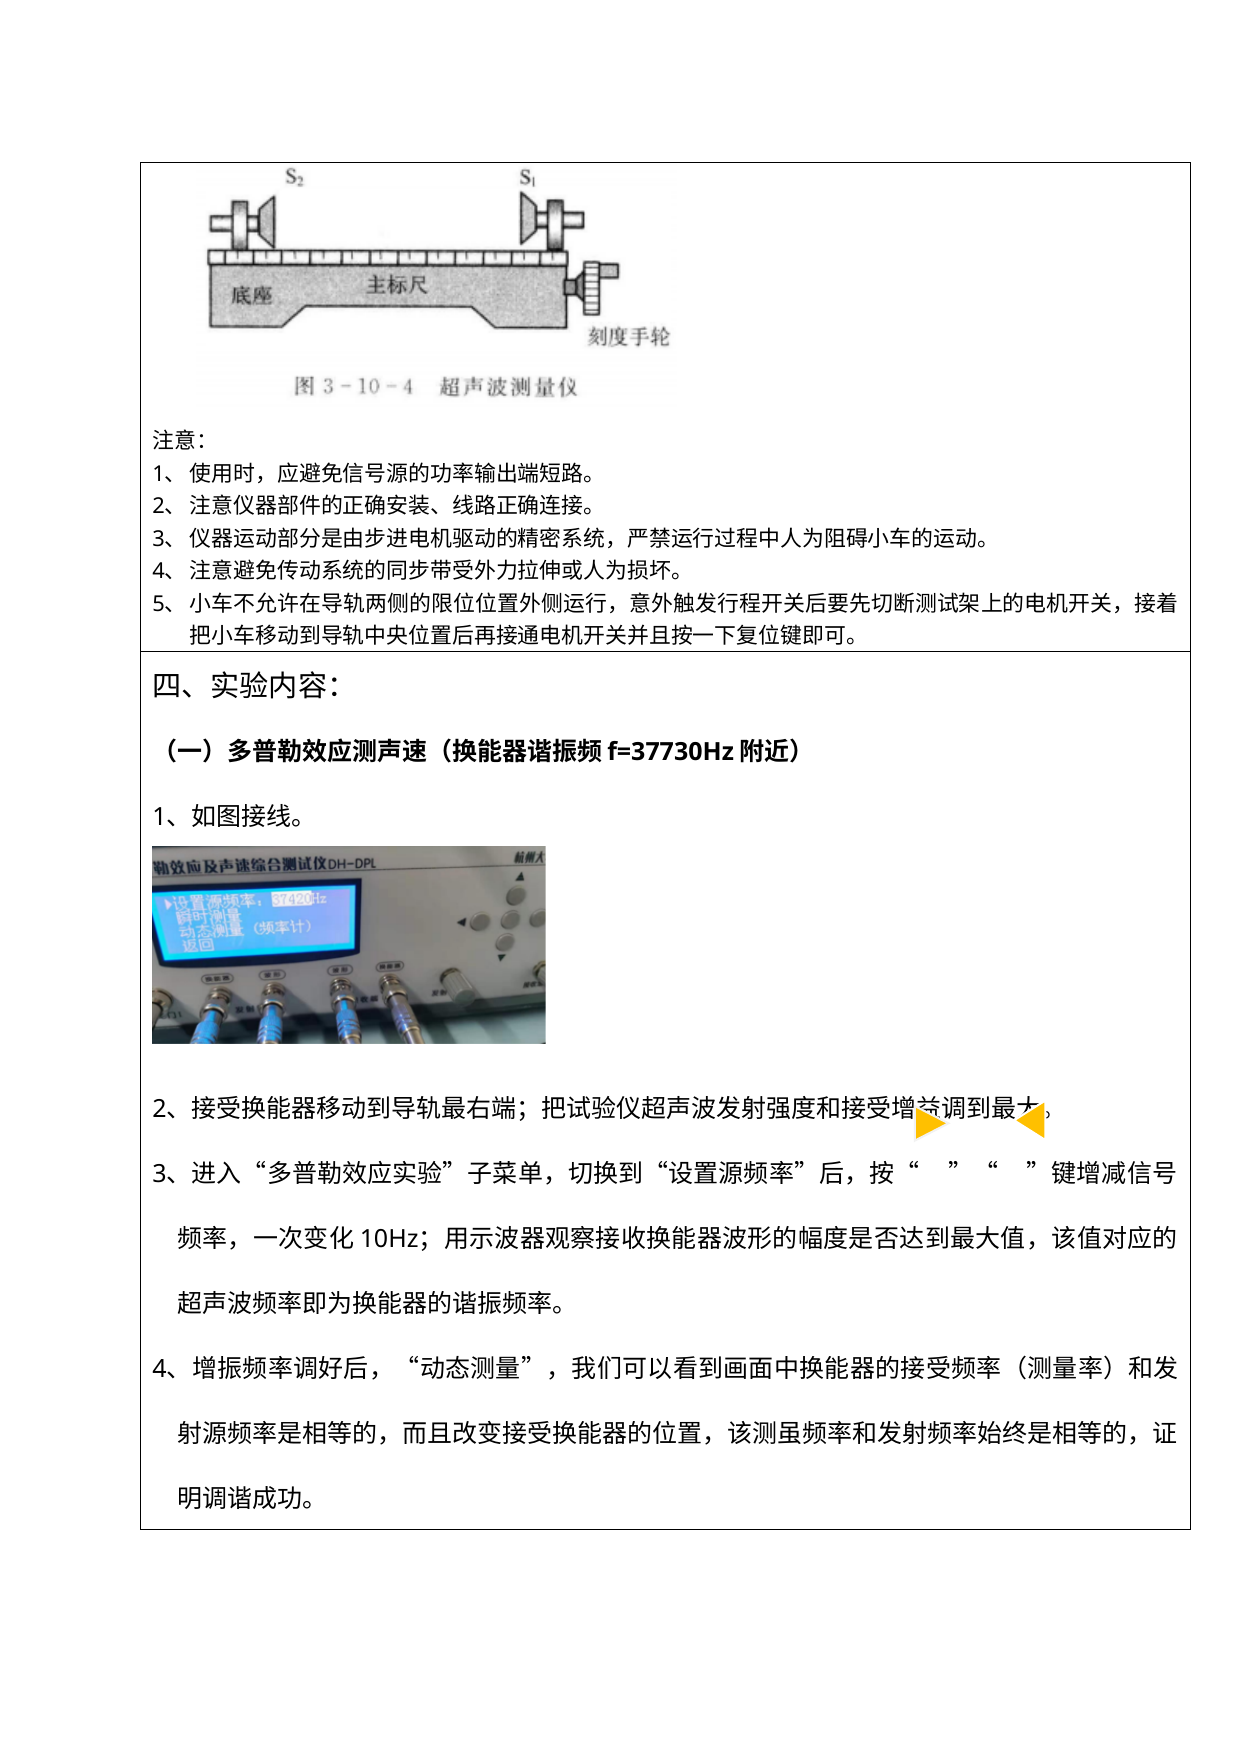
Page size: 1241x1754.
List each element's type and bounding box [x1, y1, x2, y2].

table_cell [141, 163, 1190, 651]
picture [195, 163, 677, 407]
picture [152, 846, 546, 1045]
table_cell [141, 652, 1190, 1529]
